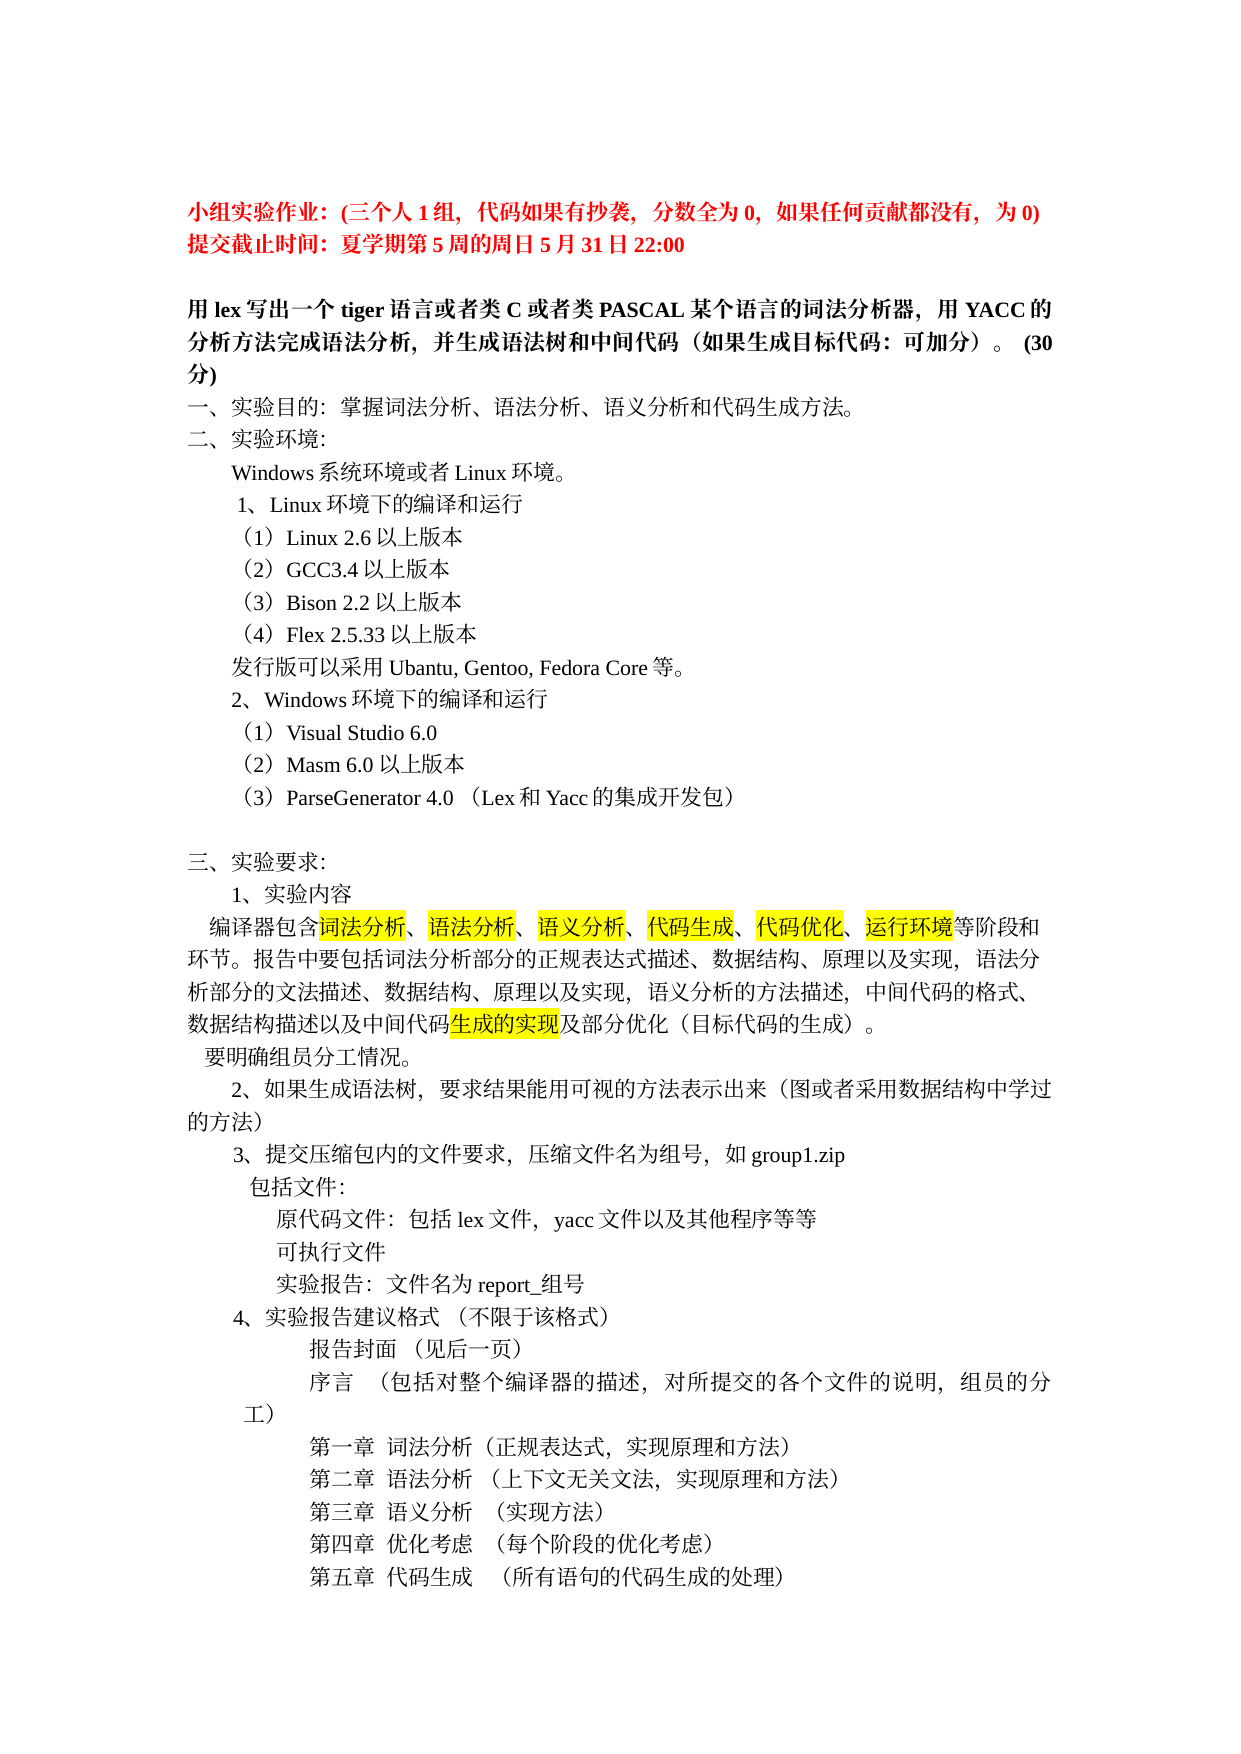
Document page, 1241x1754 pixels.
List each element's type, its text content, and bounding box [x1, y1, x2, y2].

text 2、Windows环境下的编译和运行 [231, 682, 1053, 714]
text 二、实验环境： [187, 422, 1053, 454]
list 语法分析 （上下文无关文法，实现原理和方法） [309, 1462, 1053, 1494]
text 编译器包含词法分析、语法分析、语义分析、代码生成、代码优化、运行环境等阶段和环节。报告中要包括词法分析部分的正规表达式描述、数据结构、原理以及实现，语法分析部分的文法描述、数据结构、原理以及实现，语义分析的方法描述，中间代码的格式、数据结构描述以及中间代码生成的实现及部分优化（目标代码的生成）。 [187, 909, 1053, 1039]
text 序言 （包括对整个编译器的描述，对所提交的各个文件的说明，组员的分工） [244, 1364, 1053, 1429]
text 1、Linux环境下的编译和运行 [231, 487, 1053, 519]
text （1）Linux 2.6以上版本 [231, 519, 1053, 552]
list 代码生成 （所有语句的代码生成的处理） [309, 1559, 1053, 1592]
text 原代码文件：包括 lex文件，yacc文件以及其他程序等等 [187, 1202, 1053, 1234]
text 可执行文件 [187, 1234, 1053, 1267]
text 小组实验作业：(三个人1组，代码如果有抄袭，分数全为0，如果任何贡献都没有，为0) [187, 194, 1053, 227]
text 三、实验要求： [187, 844, 1053, 877]
text （4）Flex 2.5.33以上版本 [231, 617, 1053, 649]
text （2）GCC3.4以上版本 [231, 552, 1053, 584]
text （3）Bison 2.2以上版本 [231, 584, 1053, 617]
list 语义分析 （实现方法） [309, 1494, 1053, 1527]
text （2）Masm 6.0以上版本 [231, 747, 1053, 779]
text 包括文件： [187, 1169, 1053, 1202]
text 要明确组员分工情况。 [187, 1039, 1053, 1072]
text 实验报告：文件名为report_组号 [187, 1267, 1053, 1299]
text （1）Visual Studio 6.0 [231, 714, 1053, 747]
text 3、提交压缩包内的文件要求，压缩文件名为组号，如group1.zip [187, 1137, 1053, 1169]
text 1、实验内容 [187, 877, 1053, 909]
text （3）ParseGenerator 4.0 （Lex和Yacc的集成开发包） [231, 779, 1053, 812]
text 报告封面 （见后一页） [244, 1332, 1053, 1364]
text 提交截止时间：夏学期第5周的周日5月31日22:00 [187, 227, 1053, 259]
text 4、实验报告建议格式 （不限于该格式） [187, 1299, 1053, 1332]
text 用lex写出一个tiger语言或者类C或者类PASCAL某个语言的词法分析器，用YACC的分析方法完成语法分析，并生成语法树和中间代码（如果生成目标代码：可加分）。 (30分) [187, 292, 1053, 389]
list 优化考虑 （每个阶段的优化考虑） [309, 1527, 1053, 1559]
text 一、实验目的：掌握词法分析、语法分析、语义分析和代码生成方法。 [187, 389, 1053, 422]
text 2、如果生成语法树，要求结果能用可视的方法表示出来（图或者采用数据结构中学过的方法） [187, 1072, 1053, 1137]
list 词法分析（正规表达式，实现原理和方法） [309, 1429, 1053, 1462]
text Windows系统环境或者Linux环境。 [231, 454, 1053, 487]
text 发行版可以采用Ubantu, Gentoo, Fedora Core等。 [231, 649, 1053, 682]
